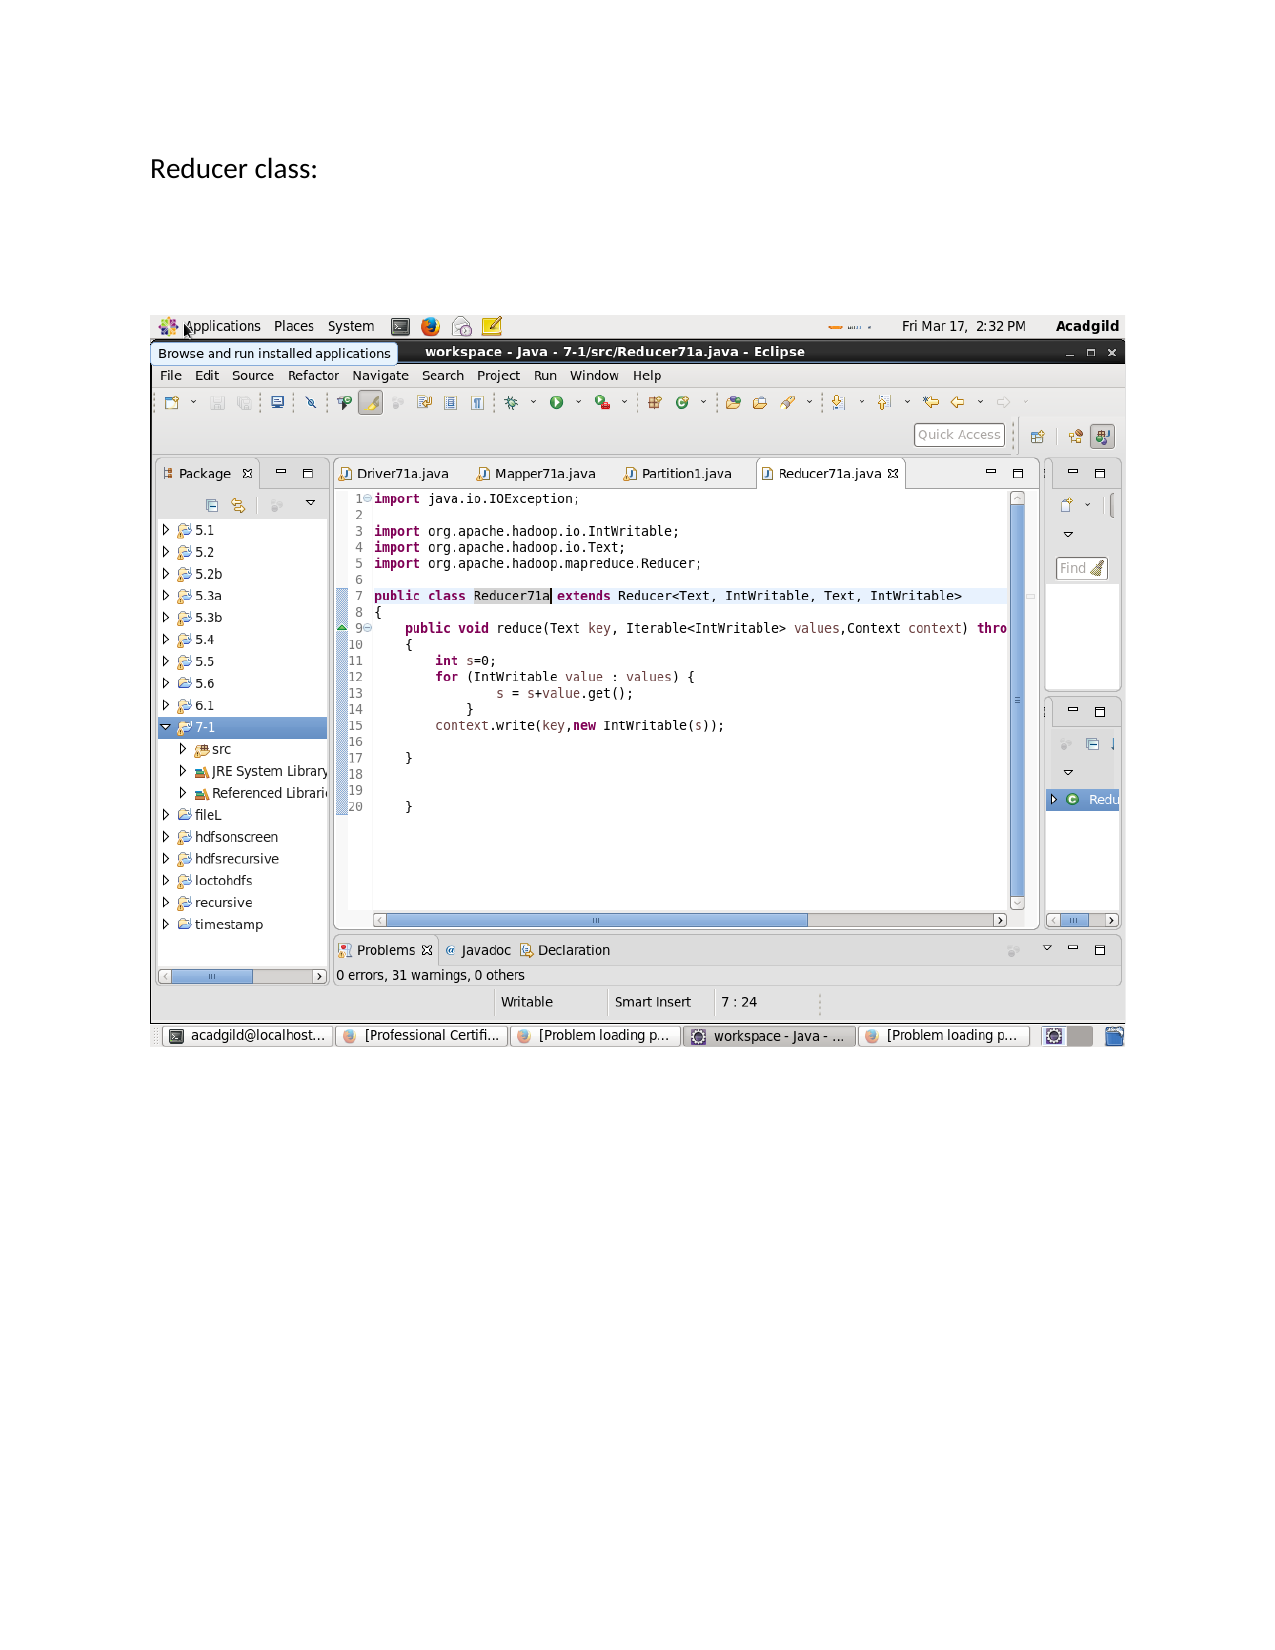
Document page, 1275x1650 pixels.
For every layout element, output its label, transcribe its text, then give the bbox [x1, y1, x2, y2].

text Reducer class: [150, 150, 1125, 186]
picture [150, 315, 1125, 1047]
